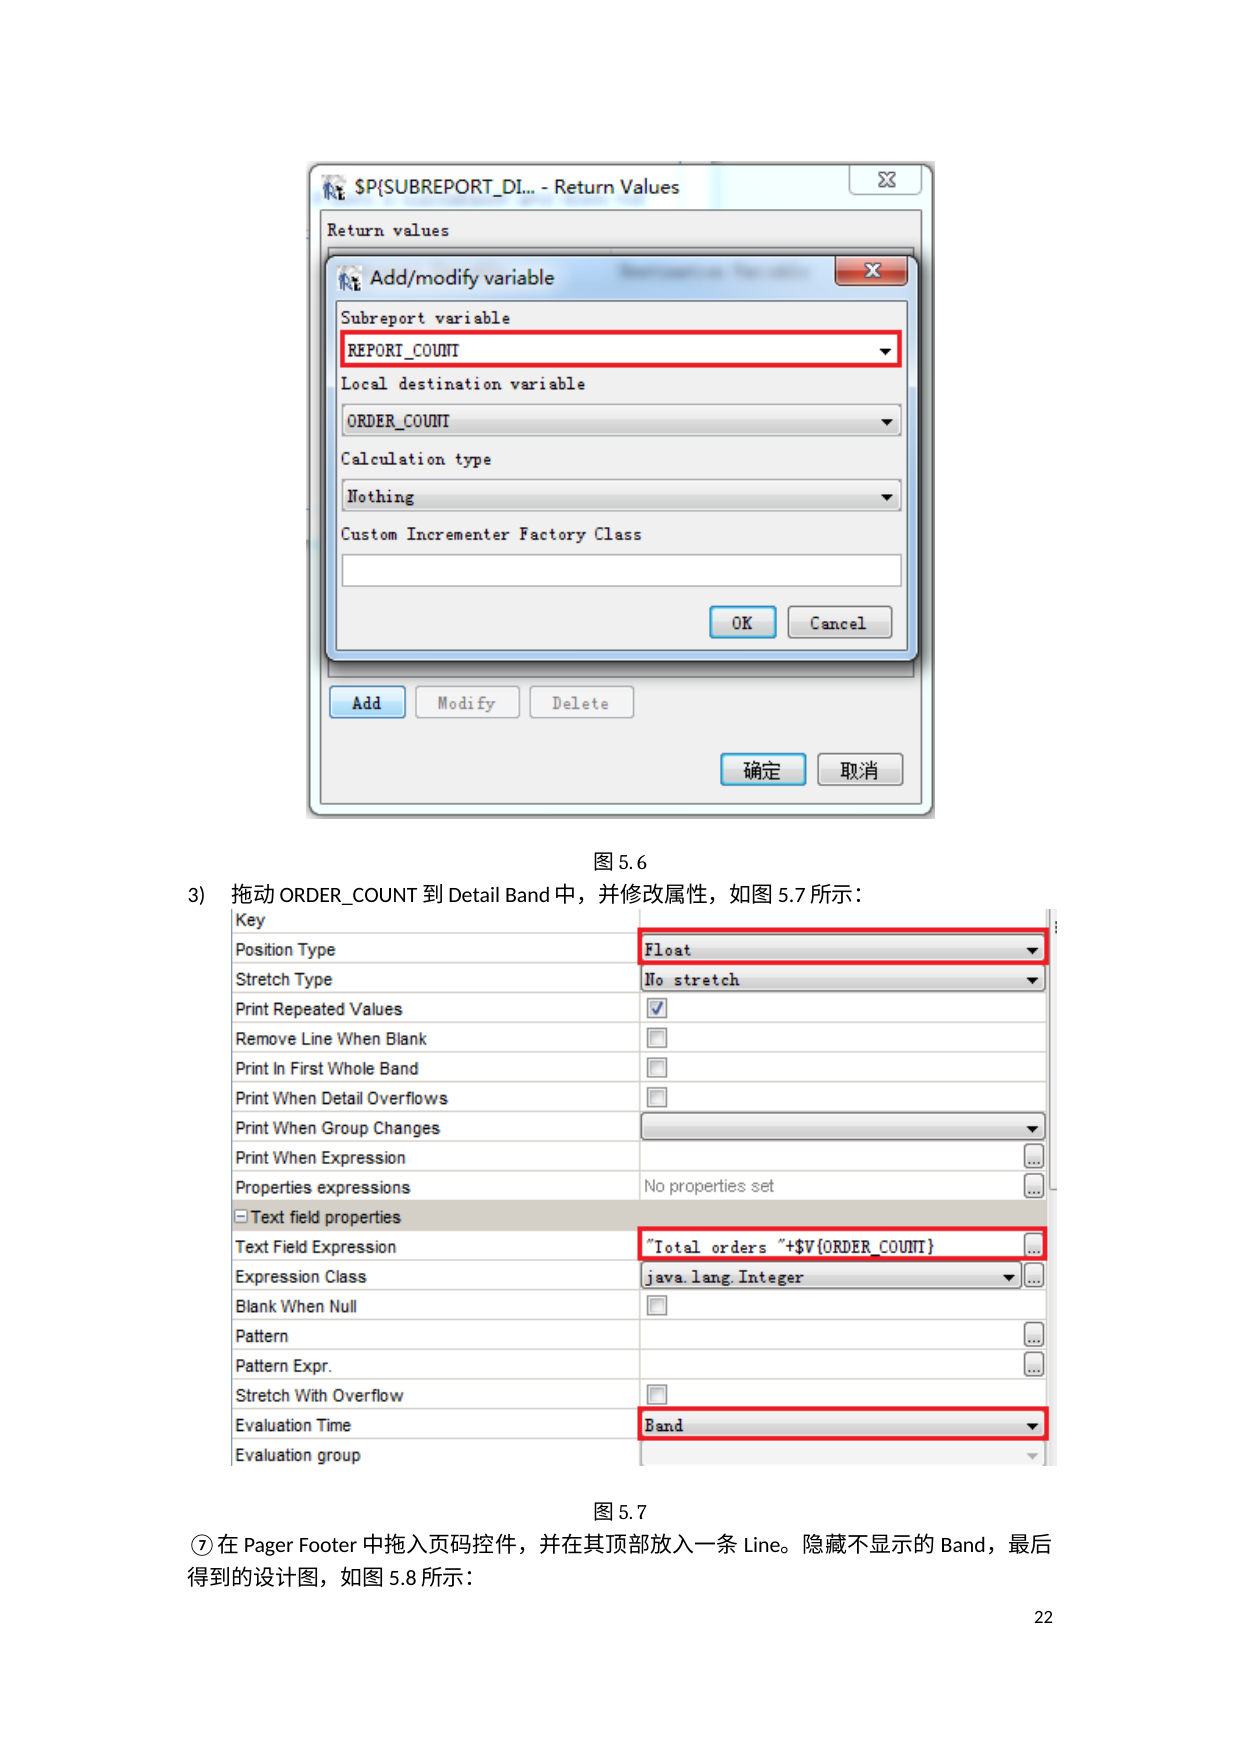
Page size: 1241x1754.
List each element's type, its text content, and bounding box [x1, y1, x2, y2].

picture [306, 161, 935, 819]
picture [231, 909, 1057, 1466]
list 拖动ORDER_COUNT到Detail Band中，并修改属性，如图5.7所示： [187, 877, 1053, 909]
text 在Pager Footer中拖入页码控件，并在其顶部放入一条Line。隐藏不显示的Band，最后得到的设计图，如图5.8所示： [187, 1527, 1053, 1592]
text 图5. 6 [187, 844, 1053, 877]
text 图5. 7 [187, 1494, 1053, 1527]
